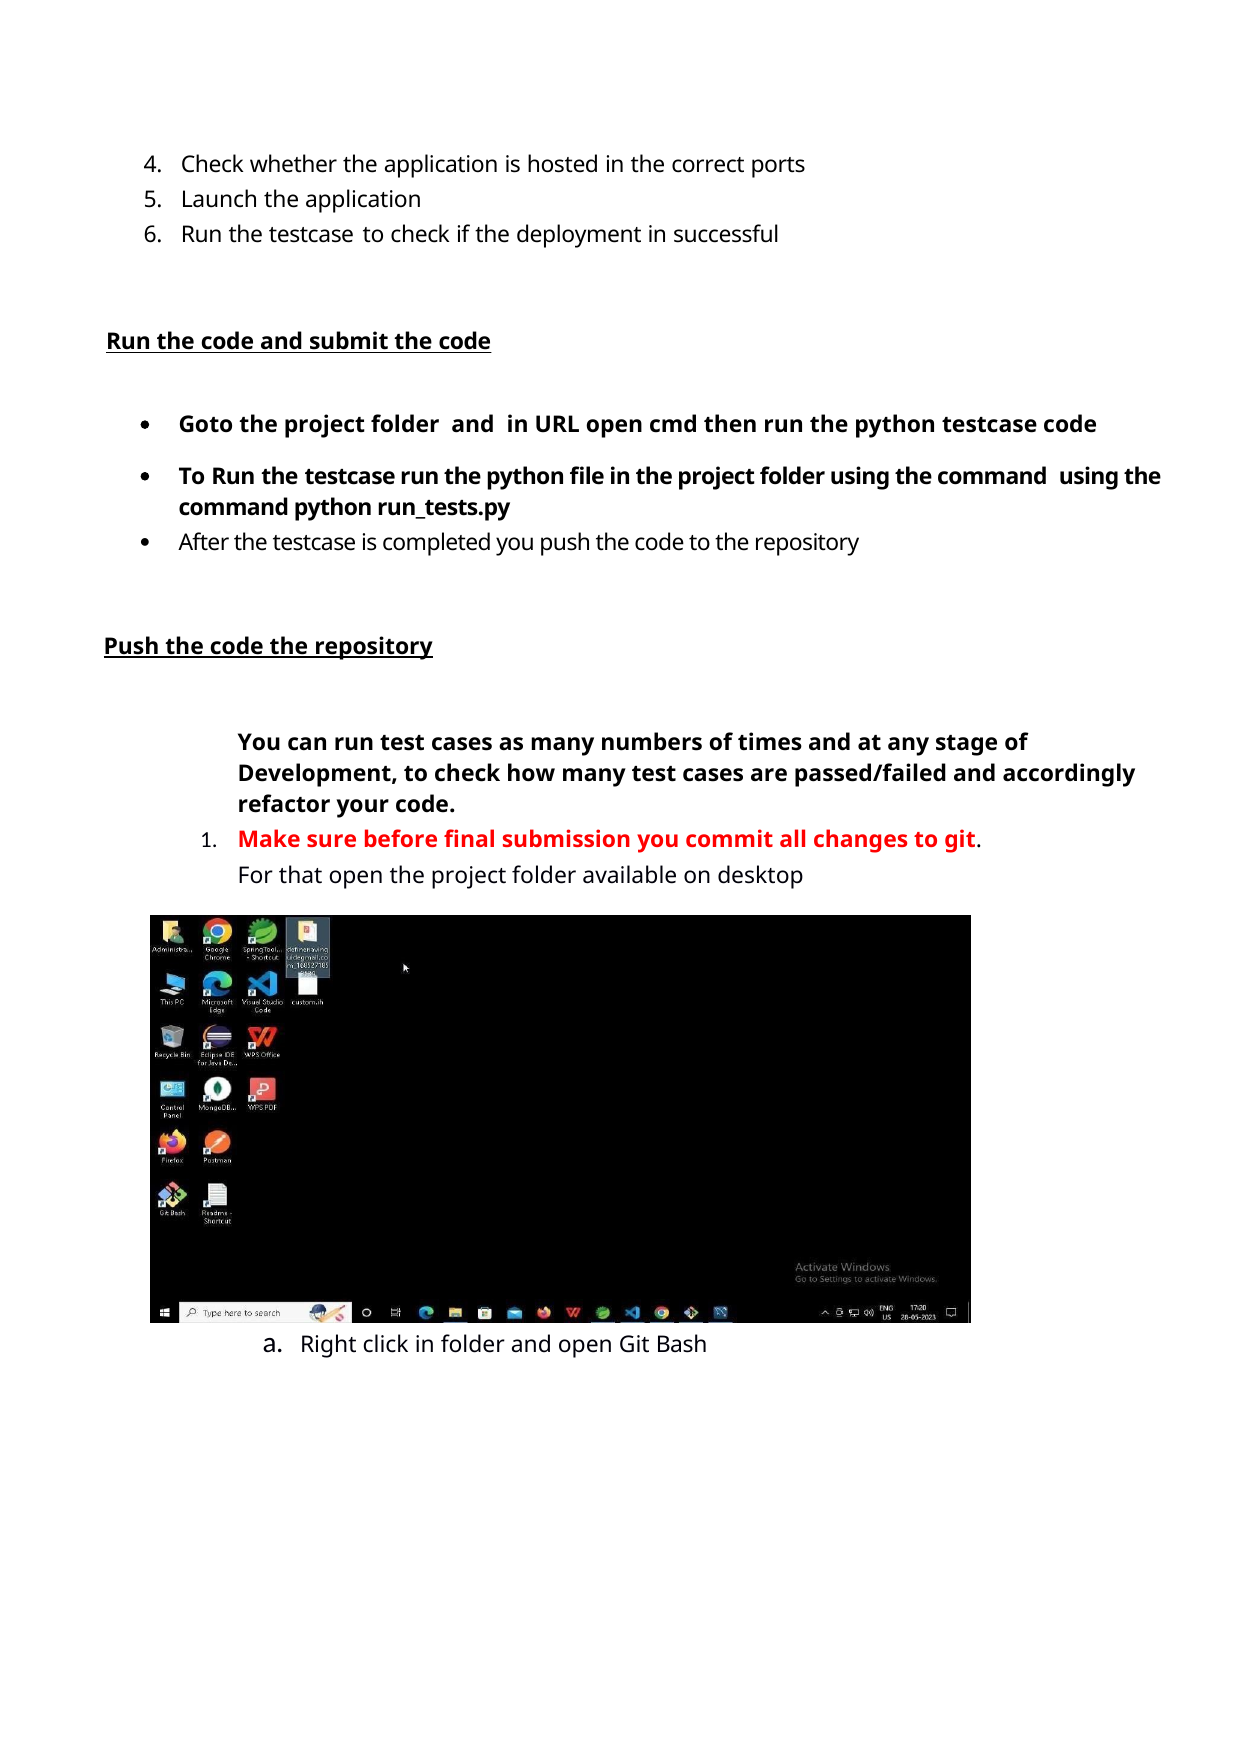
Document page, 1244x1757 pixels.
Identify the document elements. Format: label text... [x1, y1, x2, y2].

list To Run the testcase run the python file in the project folder using the command using the command python run_tests.py [141, 460, 1185, 522]
list Launch the application [143, 183, 1185, 214]
list Check whether the application is hosted in the correct ports [143, 148, 1185, 179]
list Make sure before final submission you commit all changes to git. For that open the project folder available on desktop [200, 823, 1014, 890]
list Goto the project folder and in URL open cmd then run the python testcase code [141, 408, 1185, 439]
subtitle Run the code and submit the code [106, 325, 1185, 357]
list After the testcase is completed you push the code to the repository [141, 526, 1185, 557]
list Run the testcase to check if the deployment in successful [143, 218, 1185, 249]
text Push the code the repository [103, 630, 1185, 661]
picture [150, 915, 971, 1323]
text You can run test cases as many numbers of times and at any stage of Development, to check how many test cases are passed/failed and accordingly refactor your code. [237, 726, 1185, 820]
